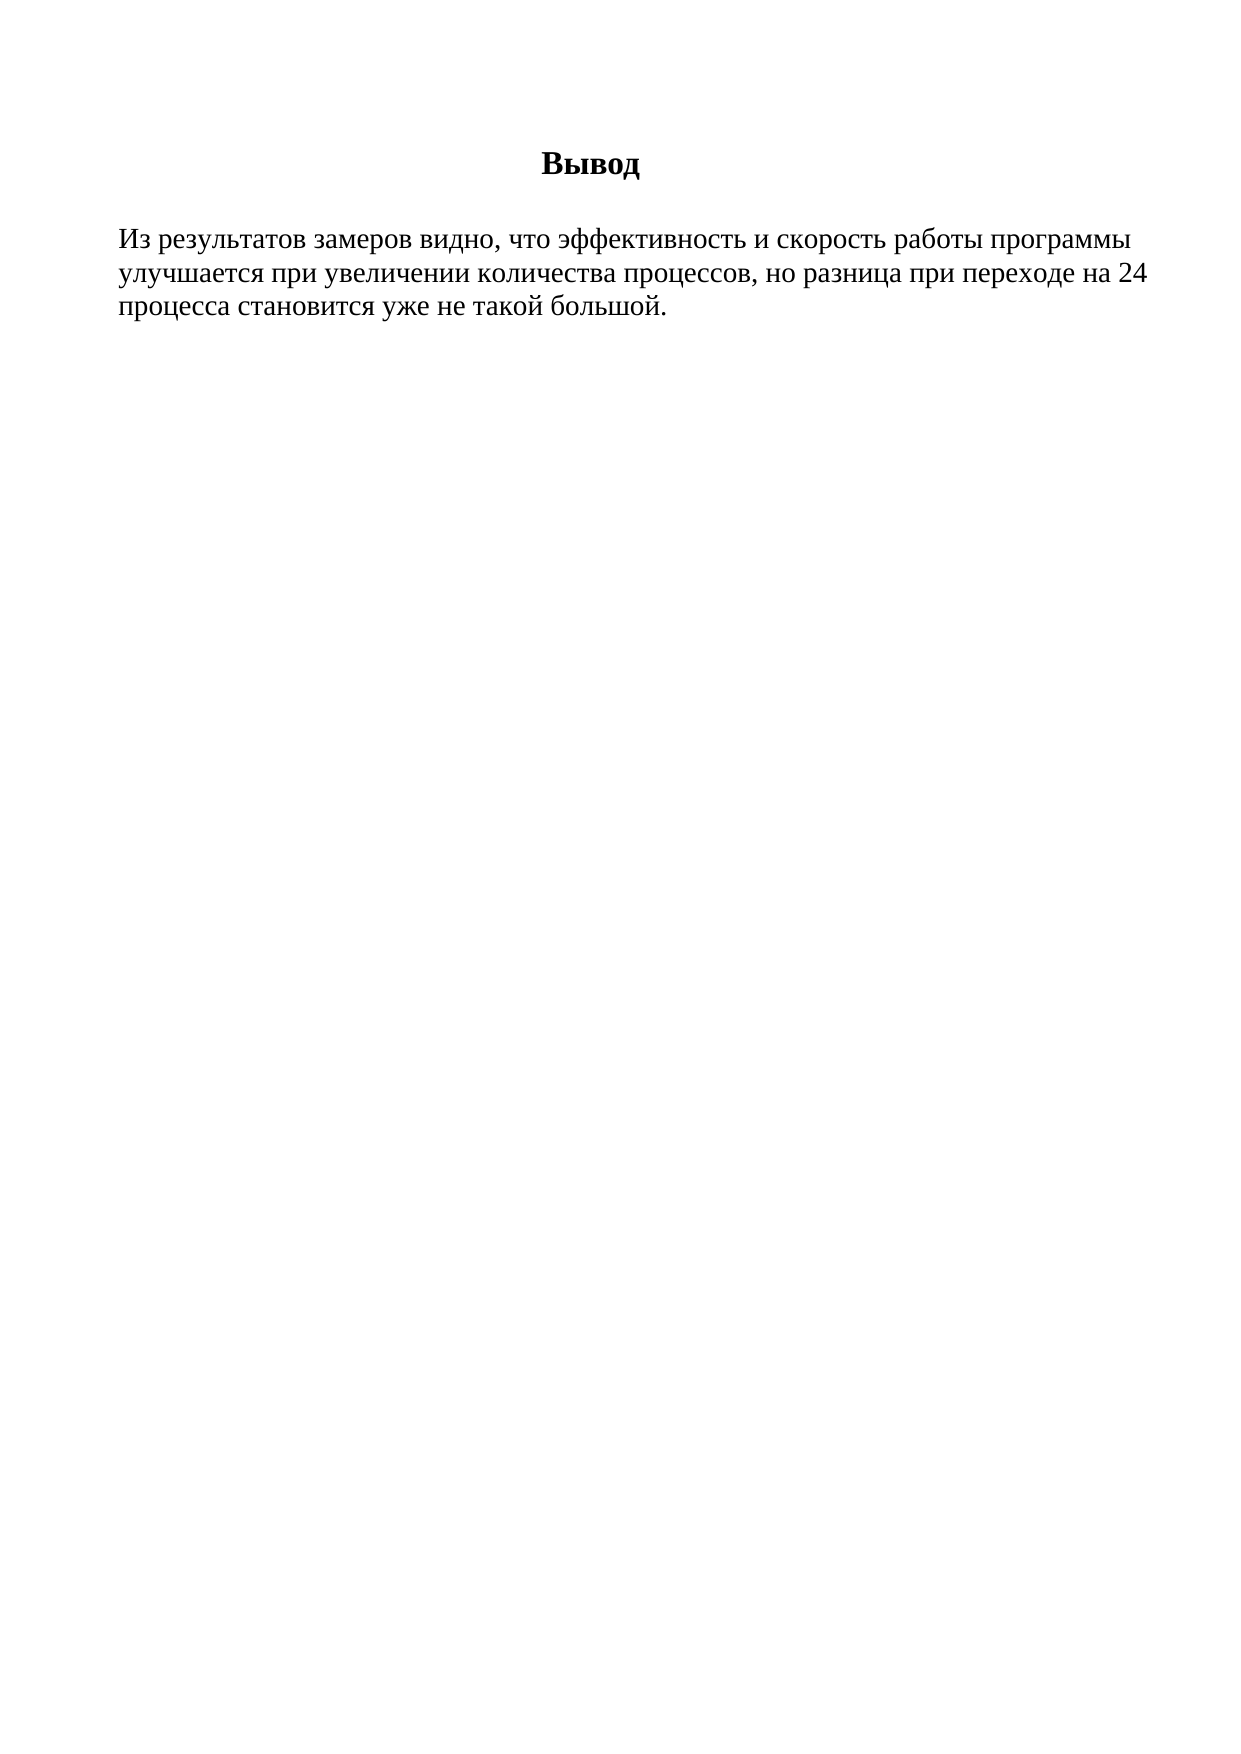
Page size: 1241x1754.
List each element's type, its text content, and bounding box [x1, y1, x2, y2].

text Из результатов замеров видно, что эффективность и скорость работы программы улучшается при увеличении количества процессов, но разница при переходе на 24 процесса становится уже не такой большой. [29, 221, 1152, 322]
subtitle Вывод [29, 143, 1152, 181]
